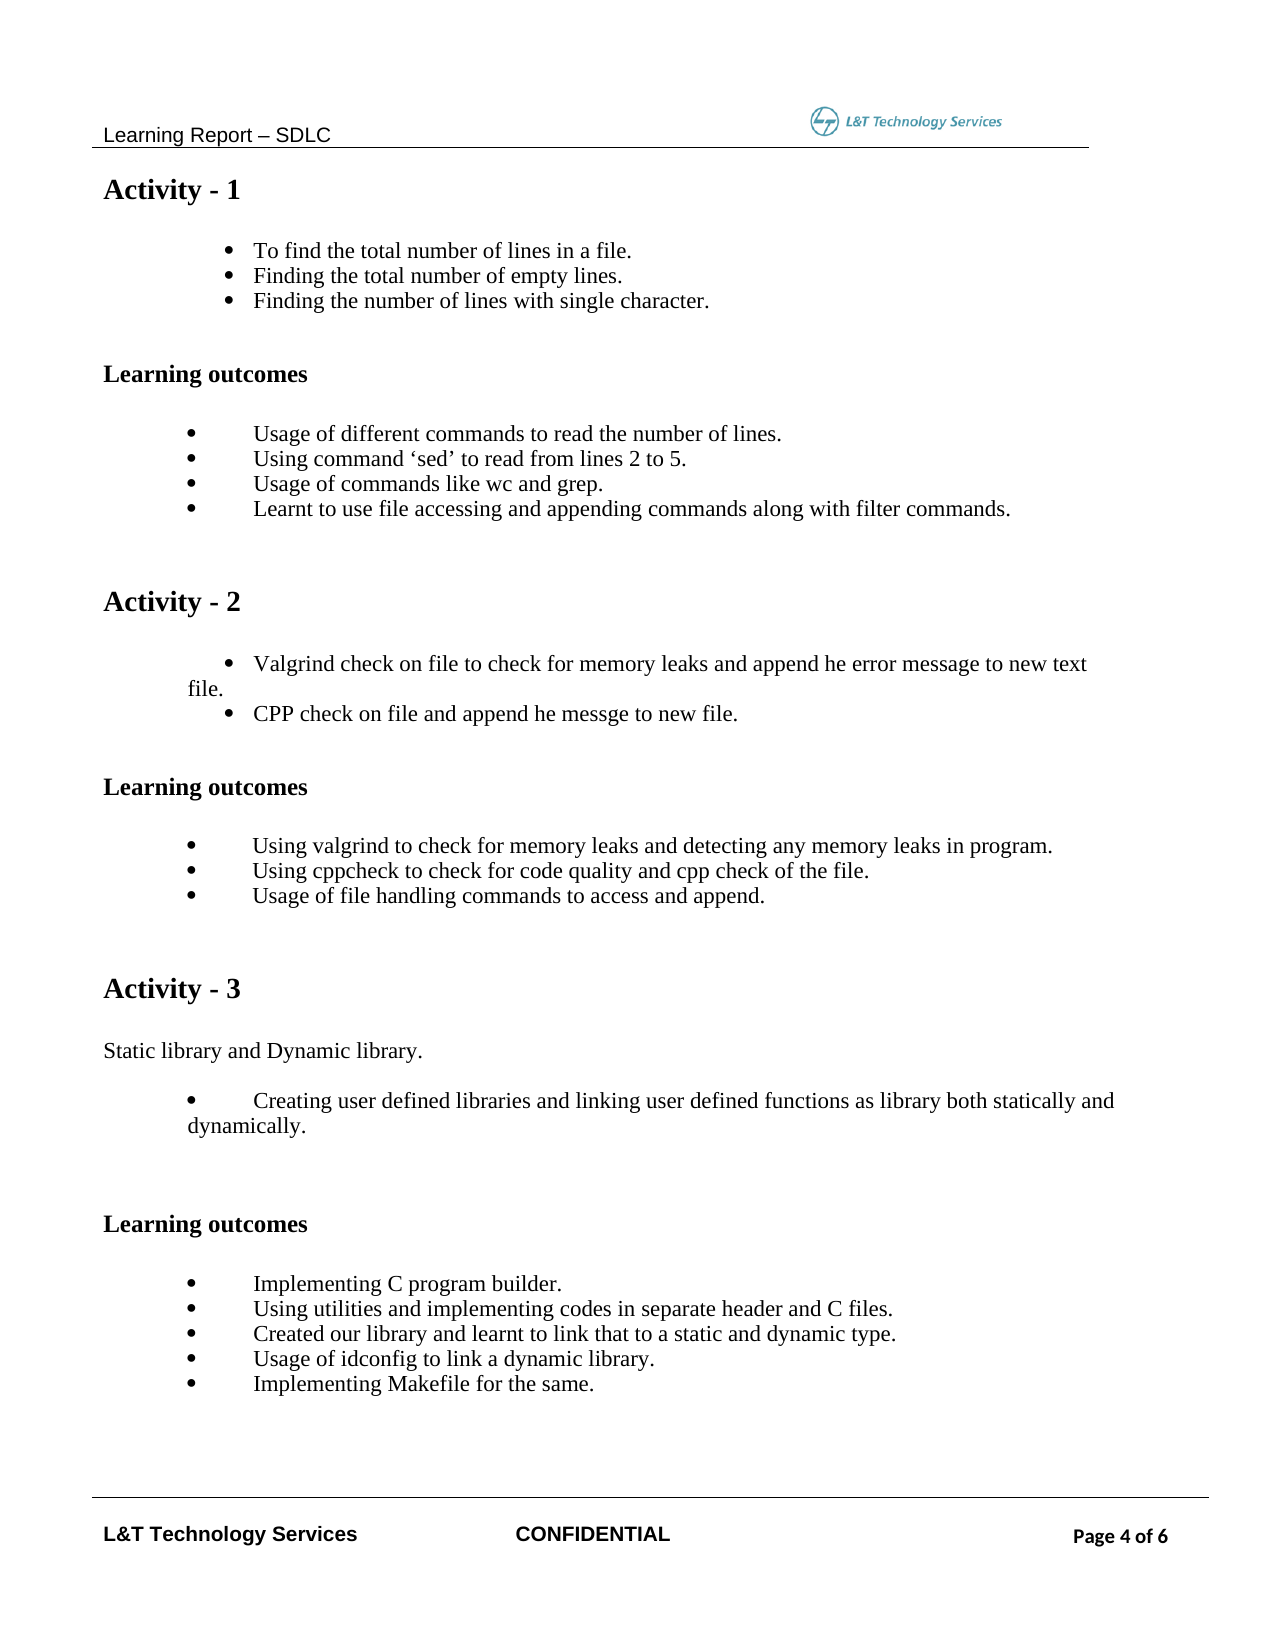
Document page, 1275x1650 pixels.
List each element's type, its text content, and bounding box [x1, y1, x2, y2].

text file. [187, 676, 1162, 701]
picture [808, 98, 1003, 145]
list Created our library and learnt to link that to a static and dynamic type. [187, 1321, 1162, 1346]
subtitle Learning outcomes [103, 1209, 1162, 1238]
list Valgrind check on file to check for memory leaks and append he error message to new text [187, 651, 1162, 676]
list Finding the number of lines with single character. [187, 289, 1162, 314]
list Finding the total number of empty lines. [187, 264, 1162, 289]
list To find the total number of lines in a file. [187, 239, 1162, 264]
list Learnt to use file accessing and appending commands along with filter commands. [187, 497, 1162, 522]
list Usage of idconfig to link a dynamic library. [187, 1346, 1162, 1371]
subtitle Learning outcomes [103, 772, 1162, 801]
list CPP check on file and append he messge to new file. [187, 701, 1162, 726]
list Usage of different commands to read the number of lines. [187, 422, 1162, 447]
list dynamically. [187, 1113, 1162, 1138]
subtitle Activity - 1 [103, 172, 1162, 205]
subtitle Activity - 2 [103, 584, 1162, 618]
text Static library and Dynamic library. [103, 1038, 1162, 1063]
subtitle Learning outcomes [103, 359, 1162, 388]
list Using cppcheck to check for code quality and cpp check of the file. [187, 859, 1162, 884]
subtitle Activity - 3 [103, 971, 1162, 1005]
list Implementing Makefile for the same. [187, 1371, 1162, 1396]
list Using valgrind to check for memory leaks and detecting any memory leaks in program. [187, 834, 1162, 859]
list Usage of file handling commands to access and append. [187, 884, 1162, 909]
list Usage of commands like wc and grep. [187, 472, 1162, 497]
list Implementing C program builder. [187, 1271, 1162, 1296]
list Using utilities and implementing codes in separate header and C files. [187, 1296, 1162, 1321]
list Creating user defined libraries and linking user defined functions as library both statically and [187, 1088, 1162, 1113]
list Using command ‘sed’ to read from lines 2 to 5. [187, 447, 1162, 472]
